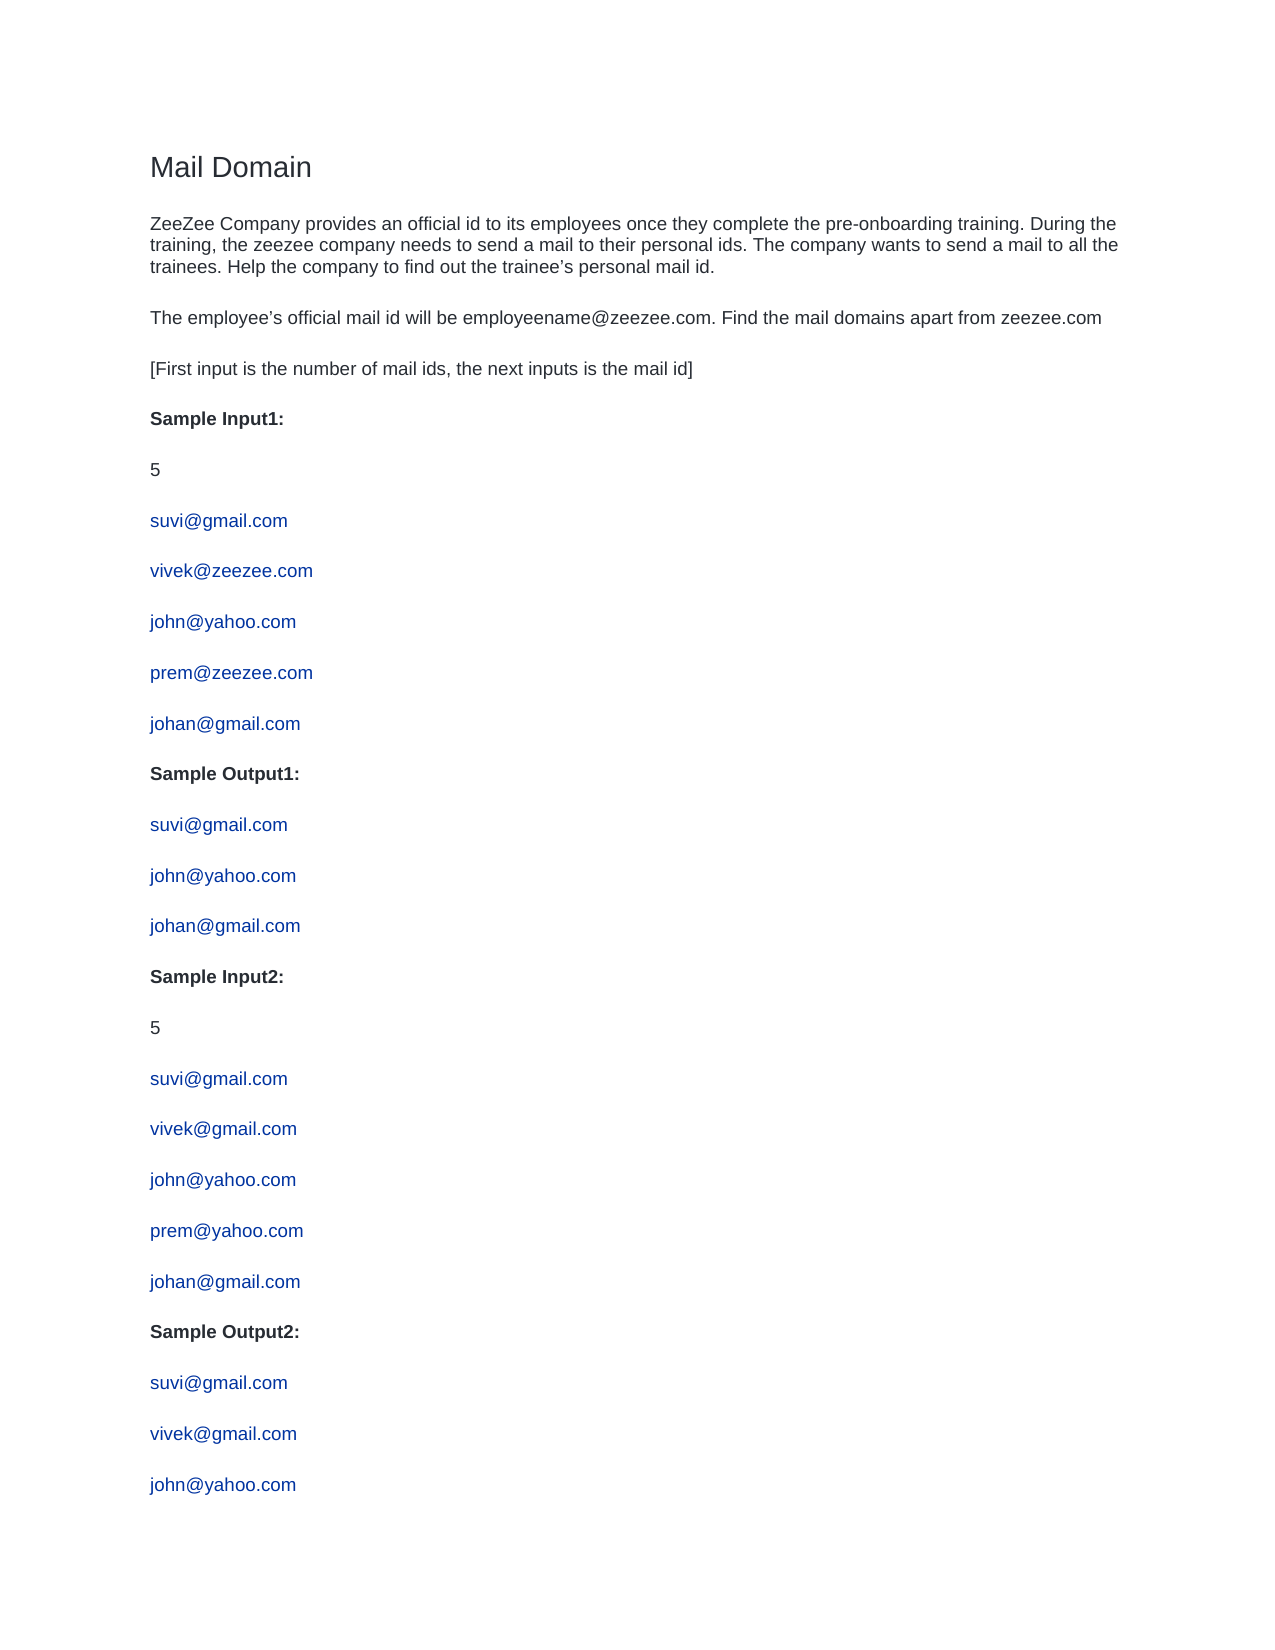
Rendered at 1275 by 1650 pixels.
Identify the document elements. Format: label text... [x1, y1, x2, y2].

text prem@zeezee.com [150, 662, 1125, 683]
text 5 [150, 459, 1125, 480]
text john@yahoo.com [150, 1169, 1125, 1191]
text [First input is the number of mail ids, the next inputs is the mail id] [150, 357, 1125, 379]
text suvi@gmail.com [150, 1372, 1125, 1393]
text Sample Input1: [150, 408, 1125, 429]
text The employee’s official mail id will be employeename@zeezee.com. Find the mail domains apart from zeezee.com [150, 307, 1125, 328]
text prem@yahoo.com [150, 1220, 1125, 1241]
text Sample Output1: [150, 763, 1125, 785]
text 5 [150, 1017, 1125, 1038]
text suvi@gmail.com [150, 1067, 1125, 1089]
text vivek@zeezee.com [150, 560, 1125, 582]
text john@yahoo.com [150, 1473, 1125, 1495]
text ZeeZee Company provides an official id to its employees once they complete the pre-onboarding training. During the training, the zeezee company needs to send a mail to their personal ids. The company wants to send a mail to all the trainees. Help the company to find out the trainee’s personal mail id. [150, 213, 1125, 277]
text john@yahoo.com [150, 864, 1125, 886]
text vivek@gmail.com [150, 1118, 1125, 1140]
text Sample Output2: [150, 1321, 1125, 1343]
text vivek@gmail.com [150, 1423, 1125, 1444]
text johan@gmail.com [150, 1270, 1125, 1292]
text Sample Input2: [150, 966, 1125, 988]
text johan@gmail.com [150, 915, 1125, 937]
text johan@gmail.com [150, 712, 1125, 734]
text suvi@gmail.com [150, 814, 1125, 835]
text suvi@gmail.com [150, 509, 1125, 531]
text john@yahoo.com [150, 611, 1125, 632]
text Mail Domain [150, 150, 1125, 183]
